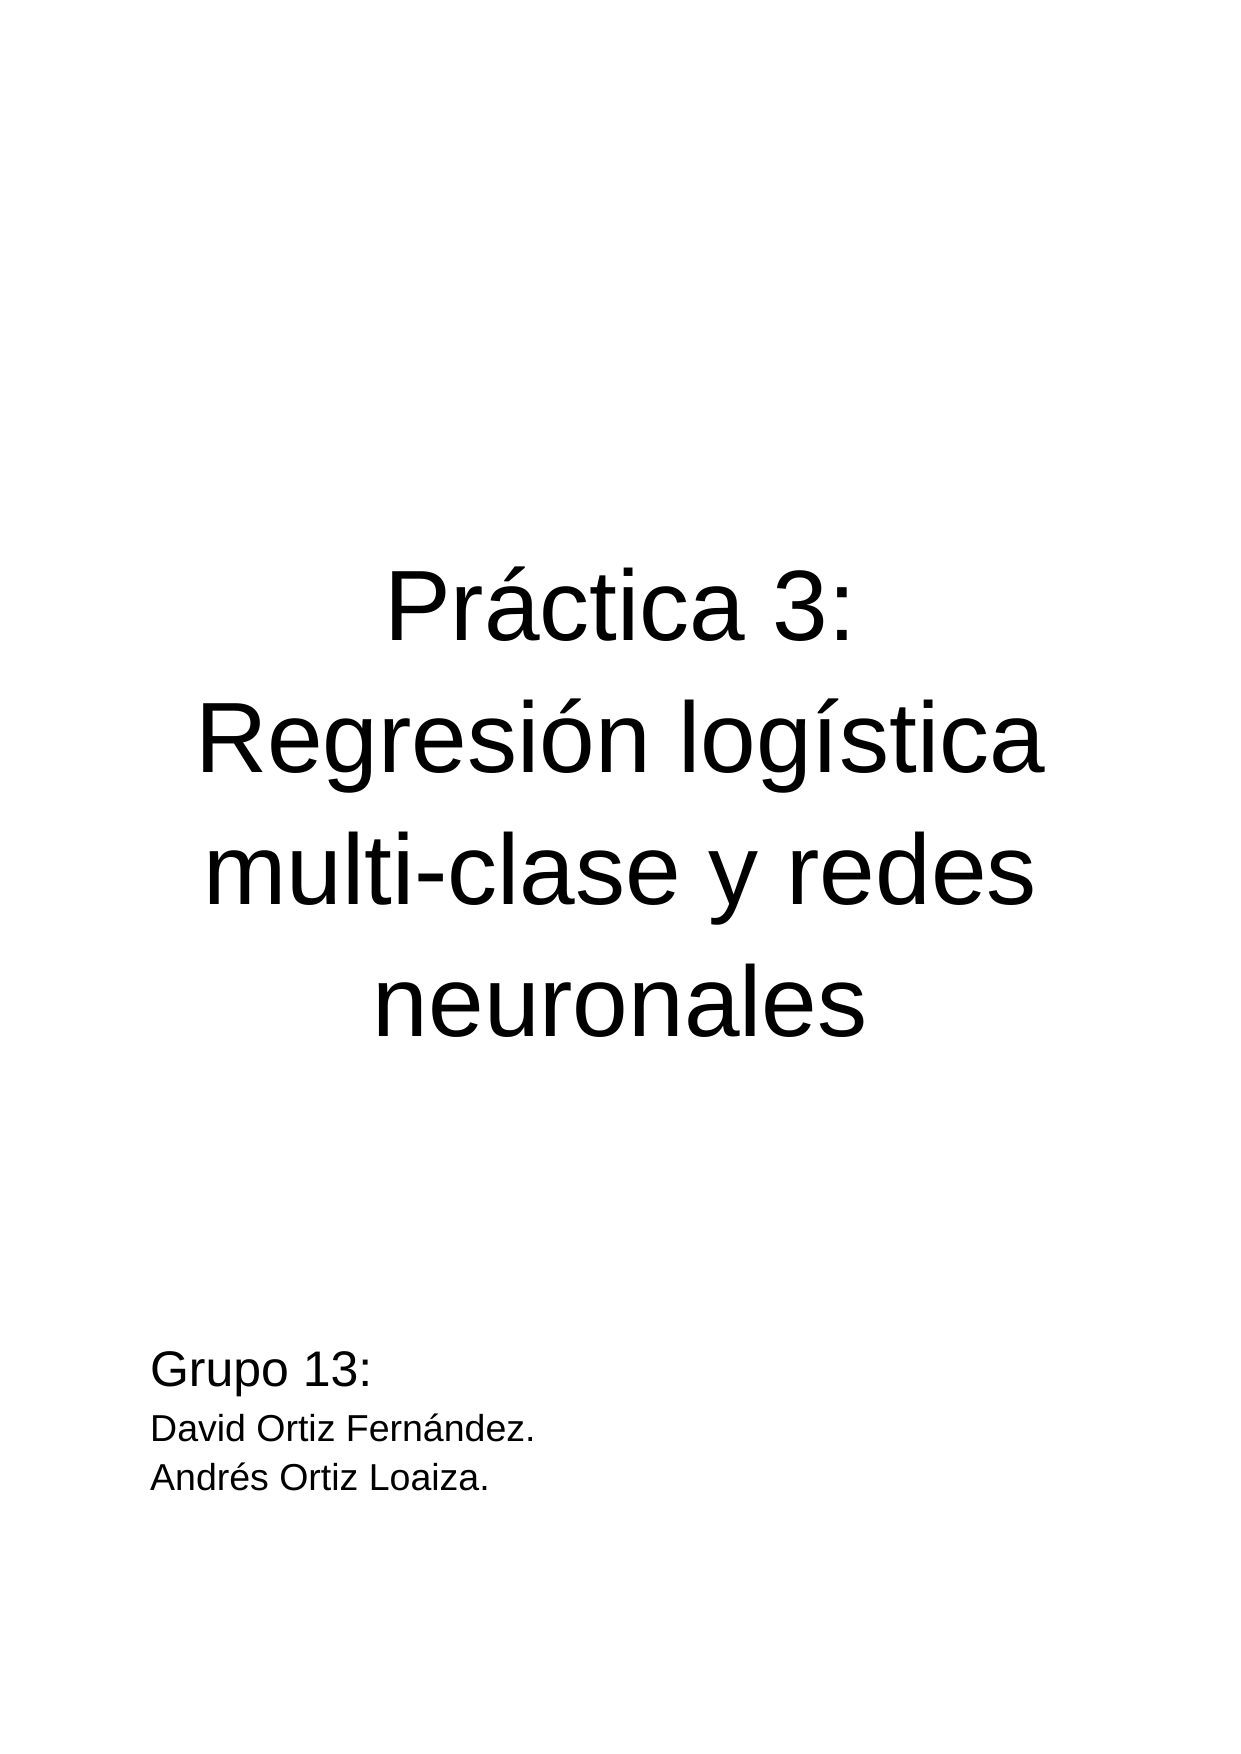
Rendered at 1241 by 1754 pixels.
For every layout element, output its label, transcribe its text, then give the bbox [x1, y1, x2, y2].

text Regresión logística multi-clase y redes neuronales [150, 679, 1090, 1058]
text Práctica 3: [150, 547, 1090, 662]
text David Ortiz Fernández. [150, 1406, 1090, 1449]
text Andrés Ortiz Loaiza. [150, 1455, 1090, 1498]
text Grupo 13: [150, 1340, 1090, 1397]
